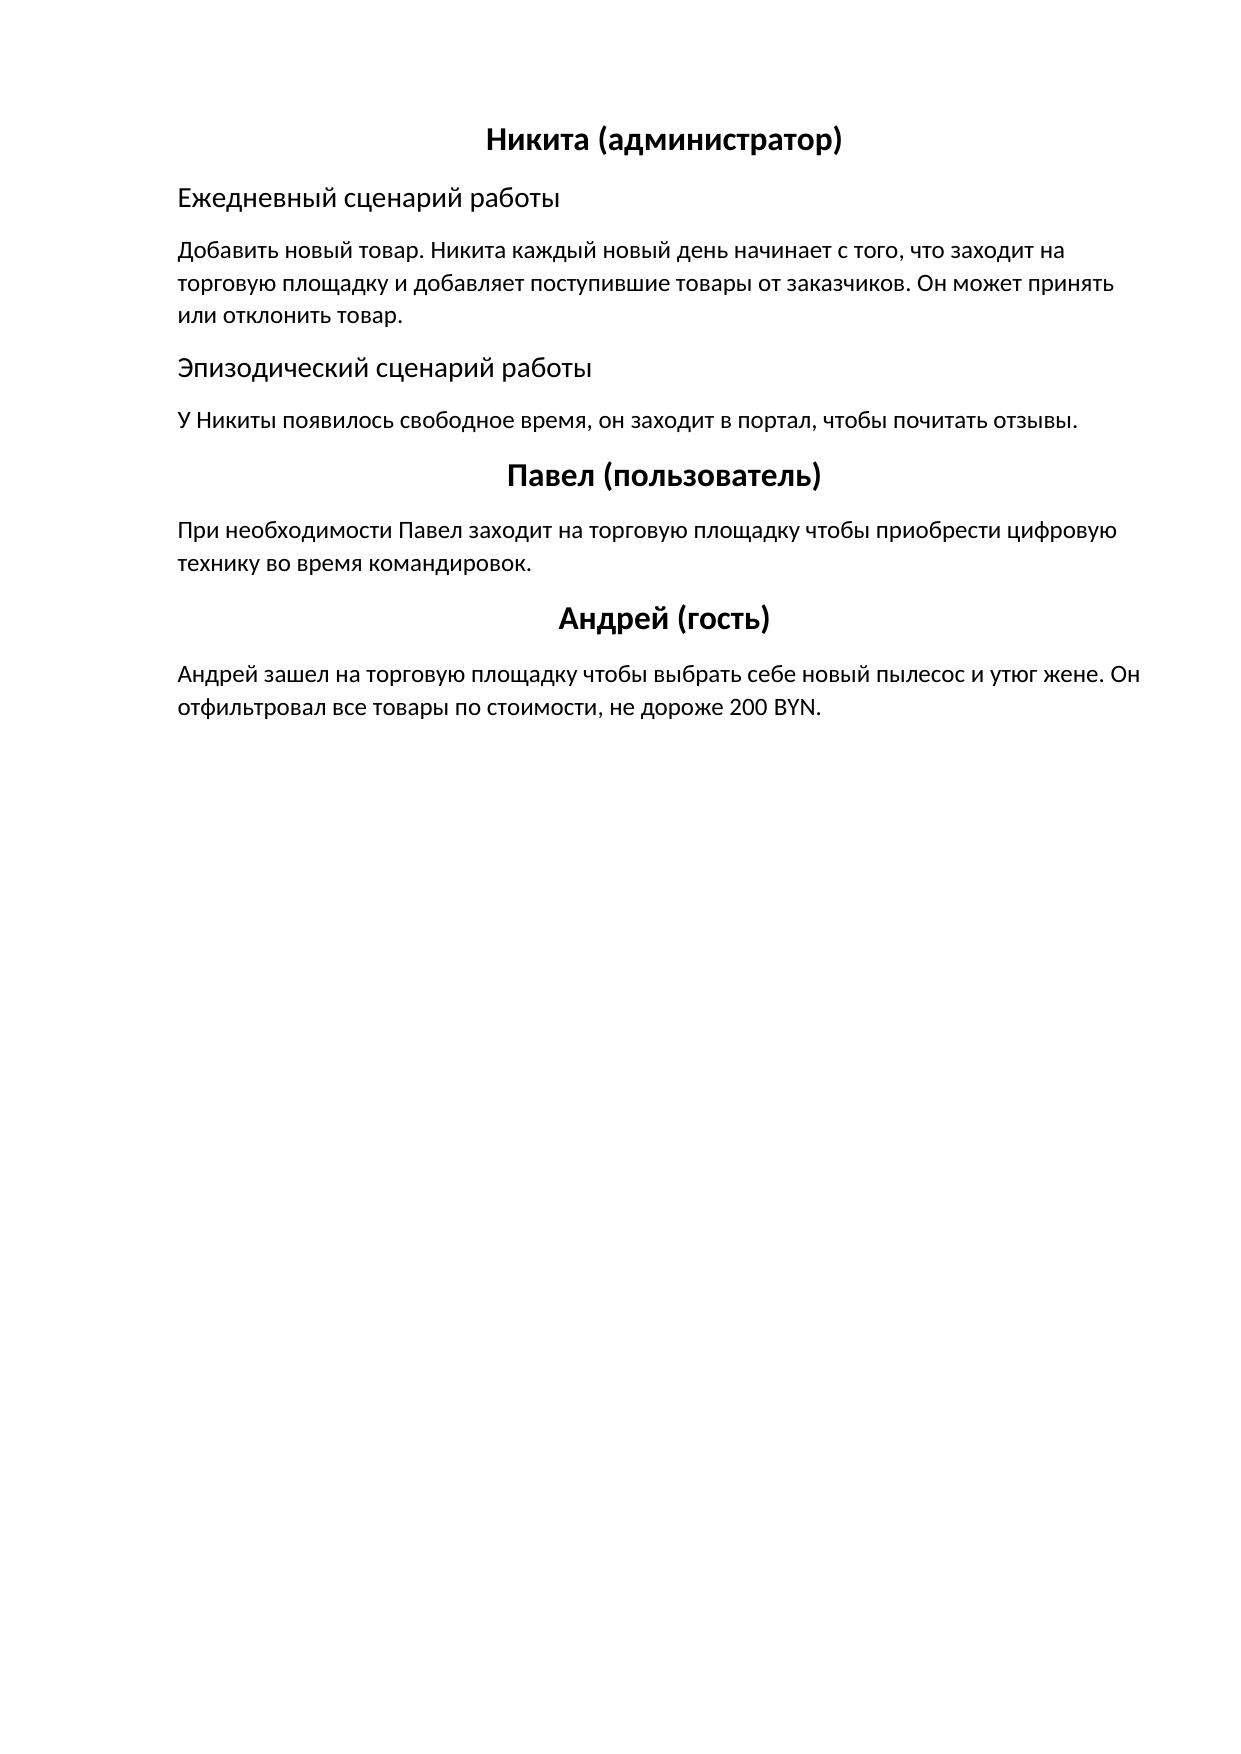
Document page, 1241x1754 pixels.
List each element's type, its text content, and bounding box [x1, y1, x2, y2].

text Павел (пользователь) [177, 454, 1152, 495]
text Добавить новый товар. Никита каждый новый день начинает с того, что заходит на торговую площадку и добавляет поступившие товары от заказчиков. Он может принять или отклонить товар. [177, 234, 1152, 330]
text Никита (администратор) [177, 118, 1152, 159]
text При необходимости Павел заходит на торговую площадку чтобы приобрести цифровую технику во время командировок. [177, 514, 1152, 578]
text Ежедневный сценарий работы [177, 179, 1152, 214]
text Андрей зашел на торговую площадку чтобы выбрать себе новый пылесос и утюг жене. Он отфильтровал все товары по стоимости, не дороже 200 BYN. [177, 658, 1152, 721]
text Эпизодический сценарий работы [177, 349, 1152, 385]
text У Никиты появилось свободное время, он заходит в портал, чтобы почитать отзывы. [177, 404, 1152, 435]
text Андрей (гость) [177, 597, 1152, 638]
